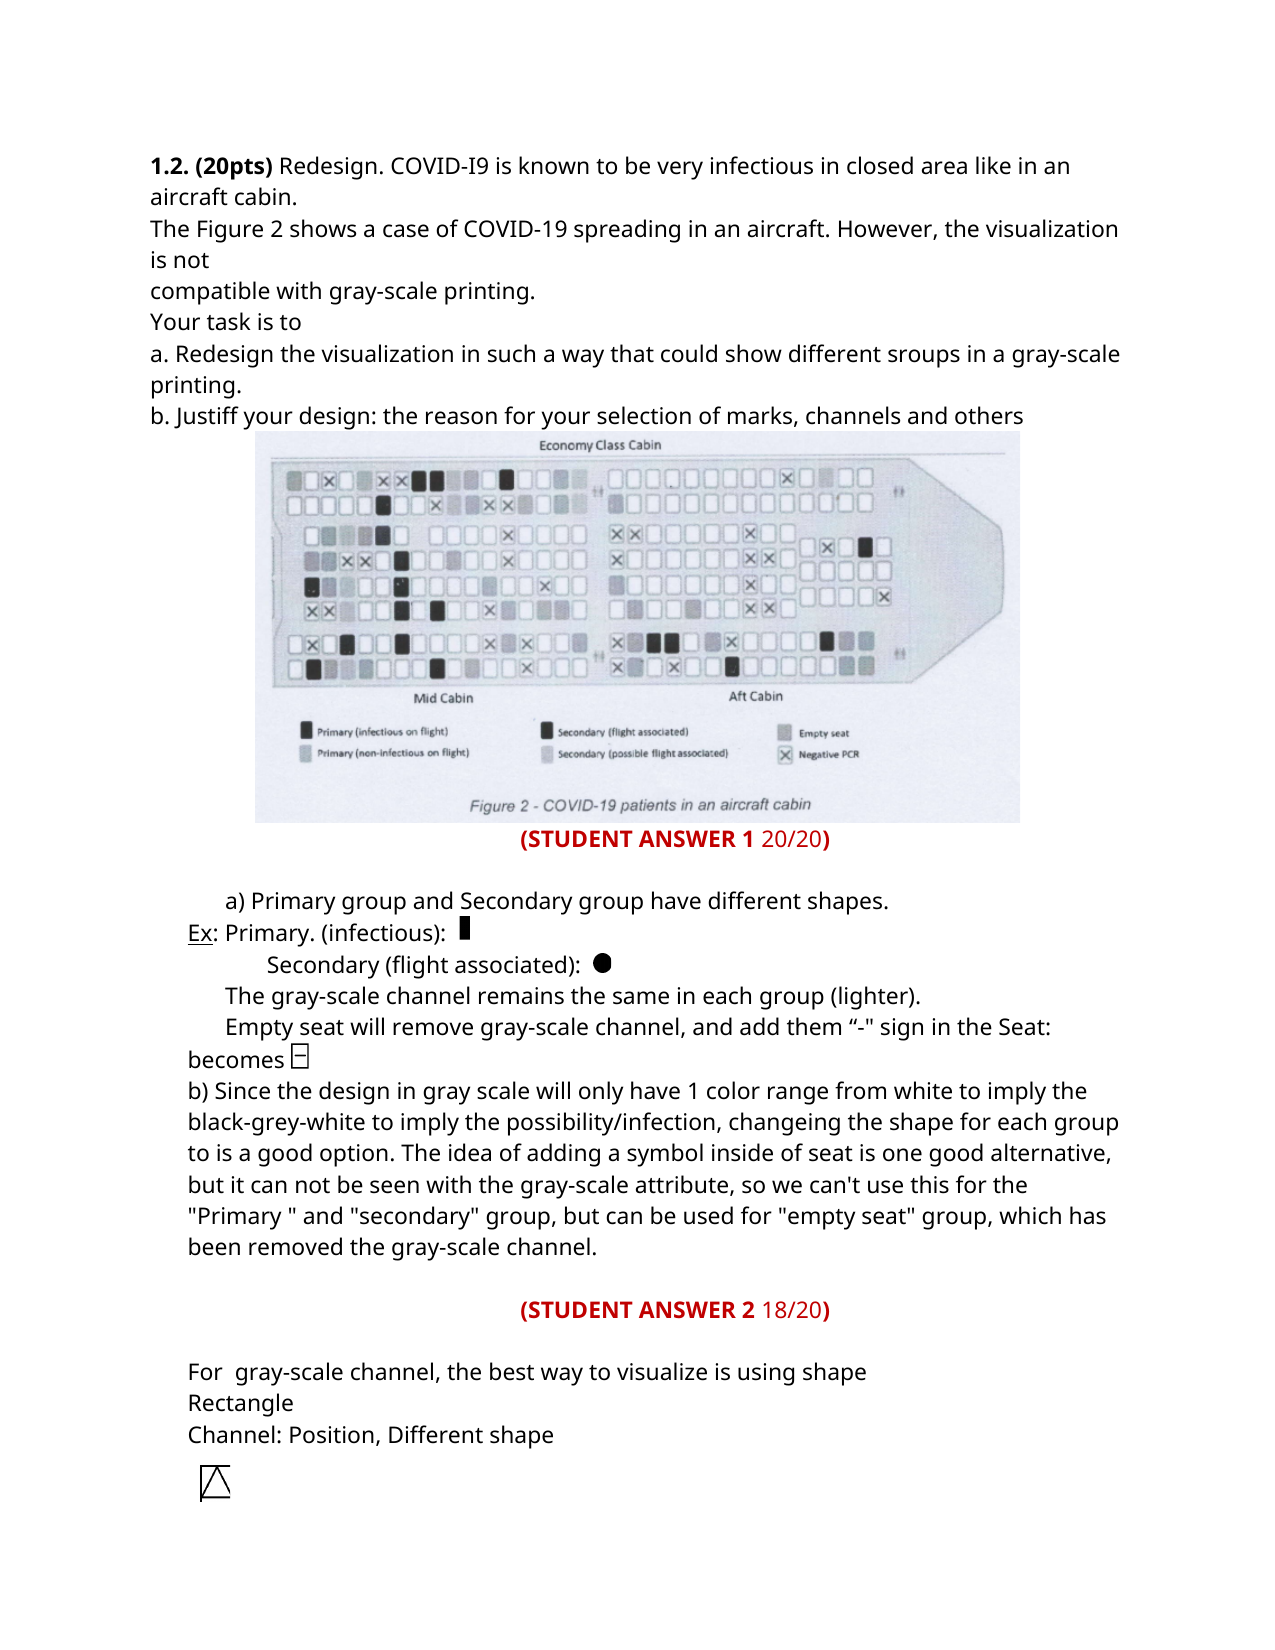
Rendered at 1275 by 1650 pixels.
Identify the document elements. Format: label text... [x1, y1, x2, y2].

text Rectangle [187, 1387, 1125, 1419]
text b) Since the design in gray scale will only have 1 color range from white to imply the black-grey-white to imply the possibility/infection, changeing the shape for each group to is a good option. The idea of adding a symbol inside of seat is one good alternative, but it can not be seen with the gray-scale attribute, so we can't use this for the "Primary " and "secondary" group, but can be used for "empty seat" group, which has been removed the gray-scale channel. [187, 1075, 1125, 1262]
text For gray-scale channel, the best way to visualize is using shape [187, 1356, 1125, 1387]
text a. Redesign the visualization in such a way that could show different sroups in a gray-scale [150, 337, 1125, 369]
picture [255, 431, 1021, 823]
picture [458, 916, 471, 941]
picture [198, 1463, 230, 1502]
list The gray-scale channel remains the same in each group (lighter). [187, 980, 1125, 1011]
text Your task is to [150, 306, 1125, 337]
text 1.2. (20pts) Redesign. COVID-I9 is known to be very infectious in closed area like in an aircraft cabin. [150, 150, 1125, 212]
list Secondary (flight associated): [187, 948, 1125, 980]
picture [593, 951, 612, 973]
text b. Justiff your design: the reason for your selection of marks, channels and others [150, 400, 1125, 431]
picture [290, 1042, 309, 1069]
list (STUDENT ANSWER 1 20/20) [187, 823, 1125, 854]
list (STUDENT ANSWER 2 18/20) [187, 1294, 1125, 1325]
list Empty seat will remove gray-scale channel, and add them “-" sign in the Seat: becomes [187, 1011, 1125, 1075]
list a) Primary group and Secondary group have different shapes. [187, 885, 1125, 917]
text The Figure 2 shows a case of COVID-19 spreading in an aircraft. However, the visualization is not [150, 212, 1125, 275]
text printing. [150, 369, 1125, 400]
text compatible with gray-scale printing. [150, 275, 1125, 306]
text Channel: Position, Different shape [187, 1419, 1125, 1450]
text Ex: Primary. (infectious): [187, 917, 1125, 948]
